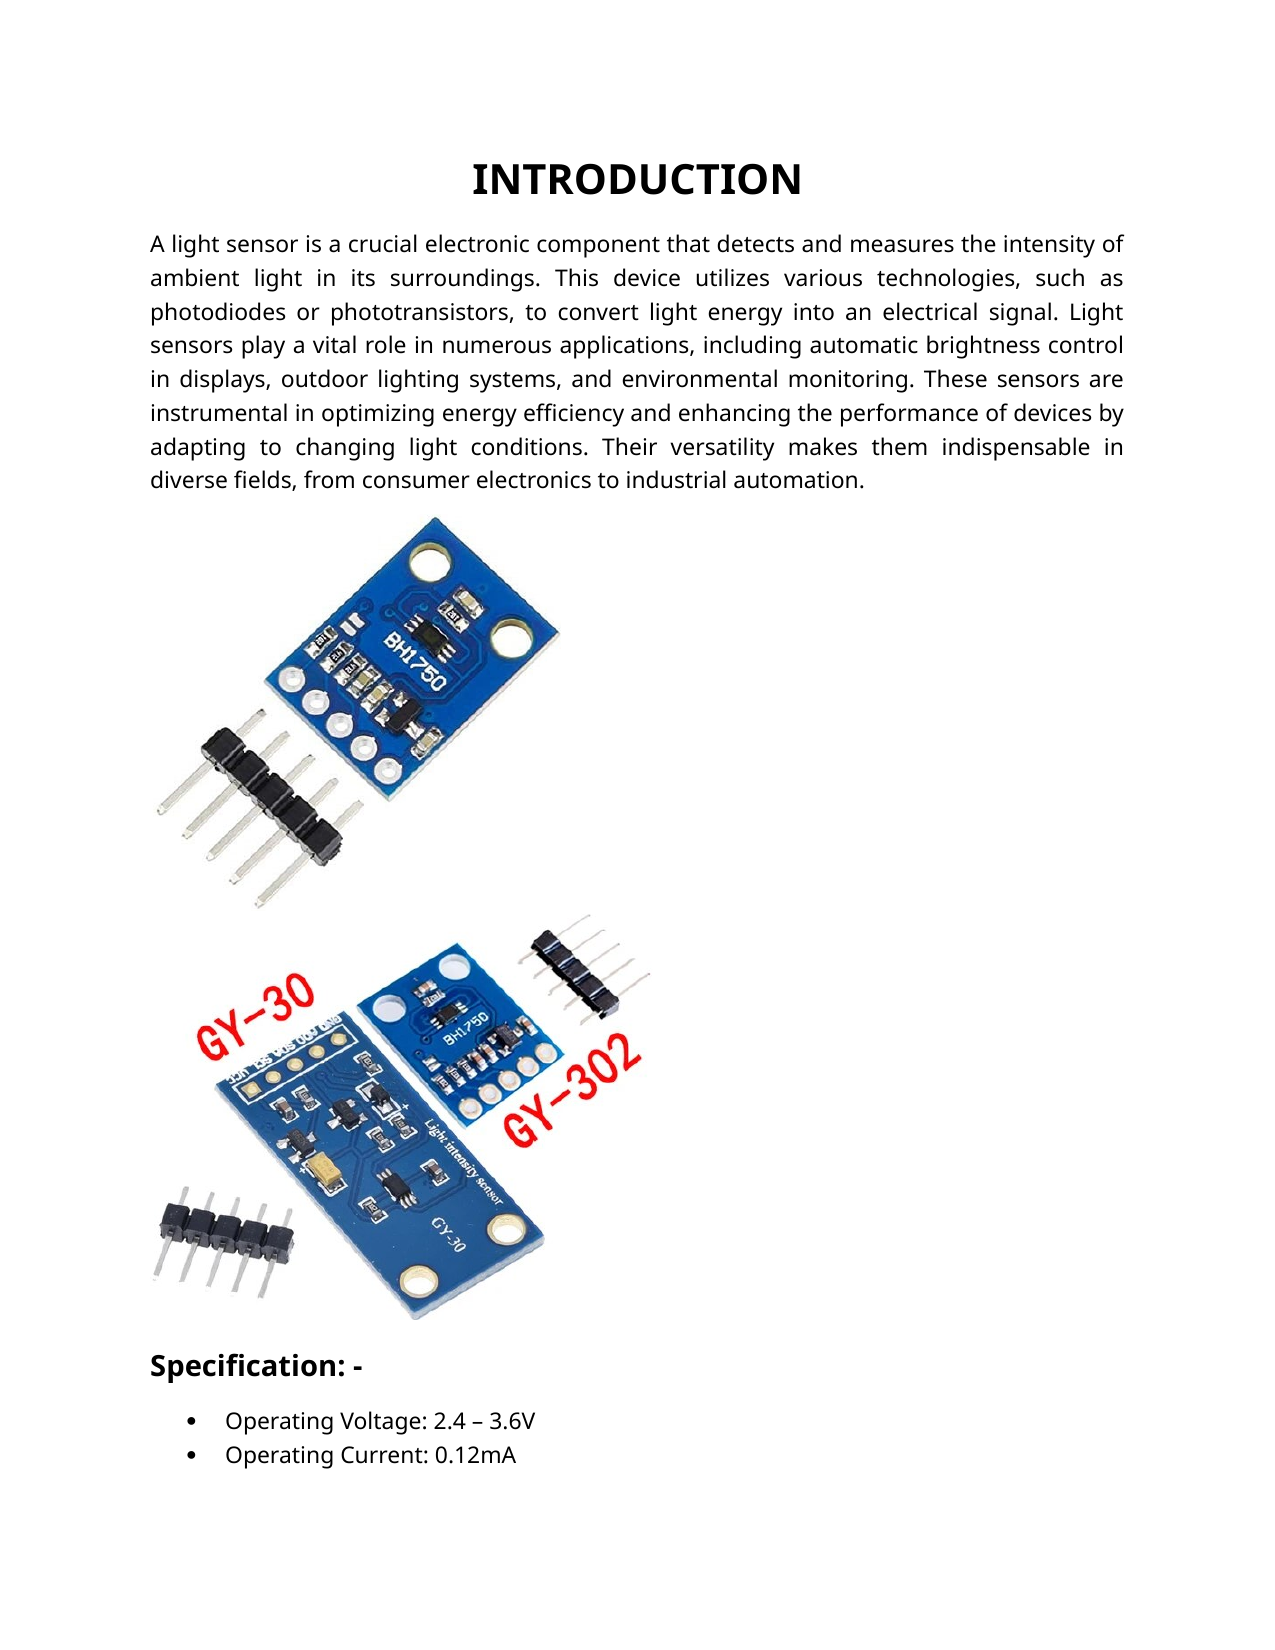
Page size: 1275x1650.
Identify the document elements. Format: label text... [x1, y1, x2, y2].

text Specification: - [150, 1346, 1125, 1385]
text A light sensor is a crucial electronic component that detects and measures the intensity of ambient light in its surroundings. This device utilizes various technologies, such as photodiodes or phototransistors, to convert light energy into an electrical signal. Light sensors play a vital role in numerous applications, including automatic brightness control in displays, outdoor lighting systems, and environmental monitoring. These sensors are instrumental in optimizing energy efficiency and enhancing the performance of devices by adapting to changing light conditions. Their versatility makes them indispensable in diverse fields, from consumer electronics to industrial automation. [150, 228, 1125, 495]
text INTRODUCTION [150, 150, 1125, 207]
list Operating Current: 0.12mA [187, 1439, 1125, 1470]
picture [150, 913, 653, 1320]
picture [150, 514, 561, 911]
list Operating Voltage: 2.4 – 3.6V [187, 1405, 1125, 1436]
